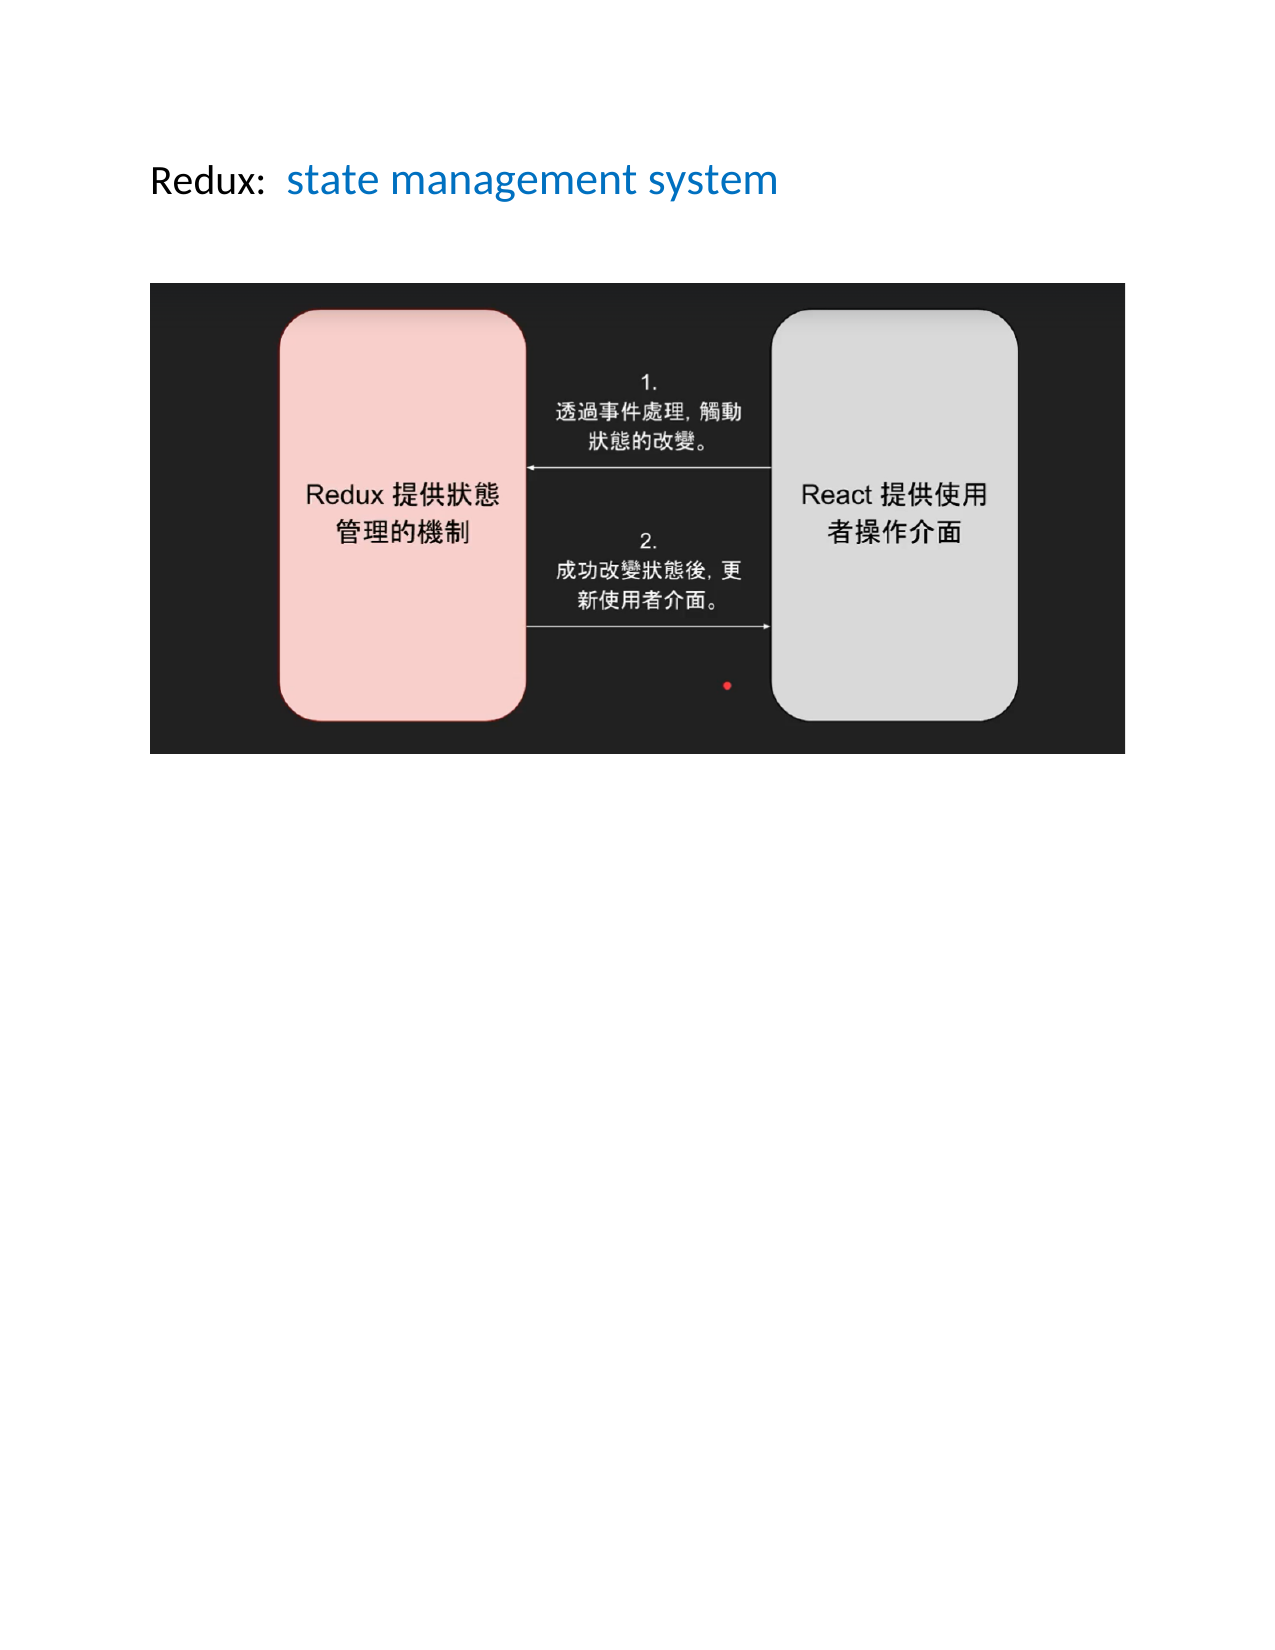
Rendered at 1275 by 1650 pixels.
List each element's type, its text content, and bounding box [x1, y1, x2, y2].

picture [150, 283, 1125, 754]
text Redux: state management system [150, 150, 1125, 206]
